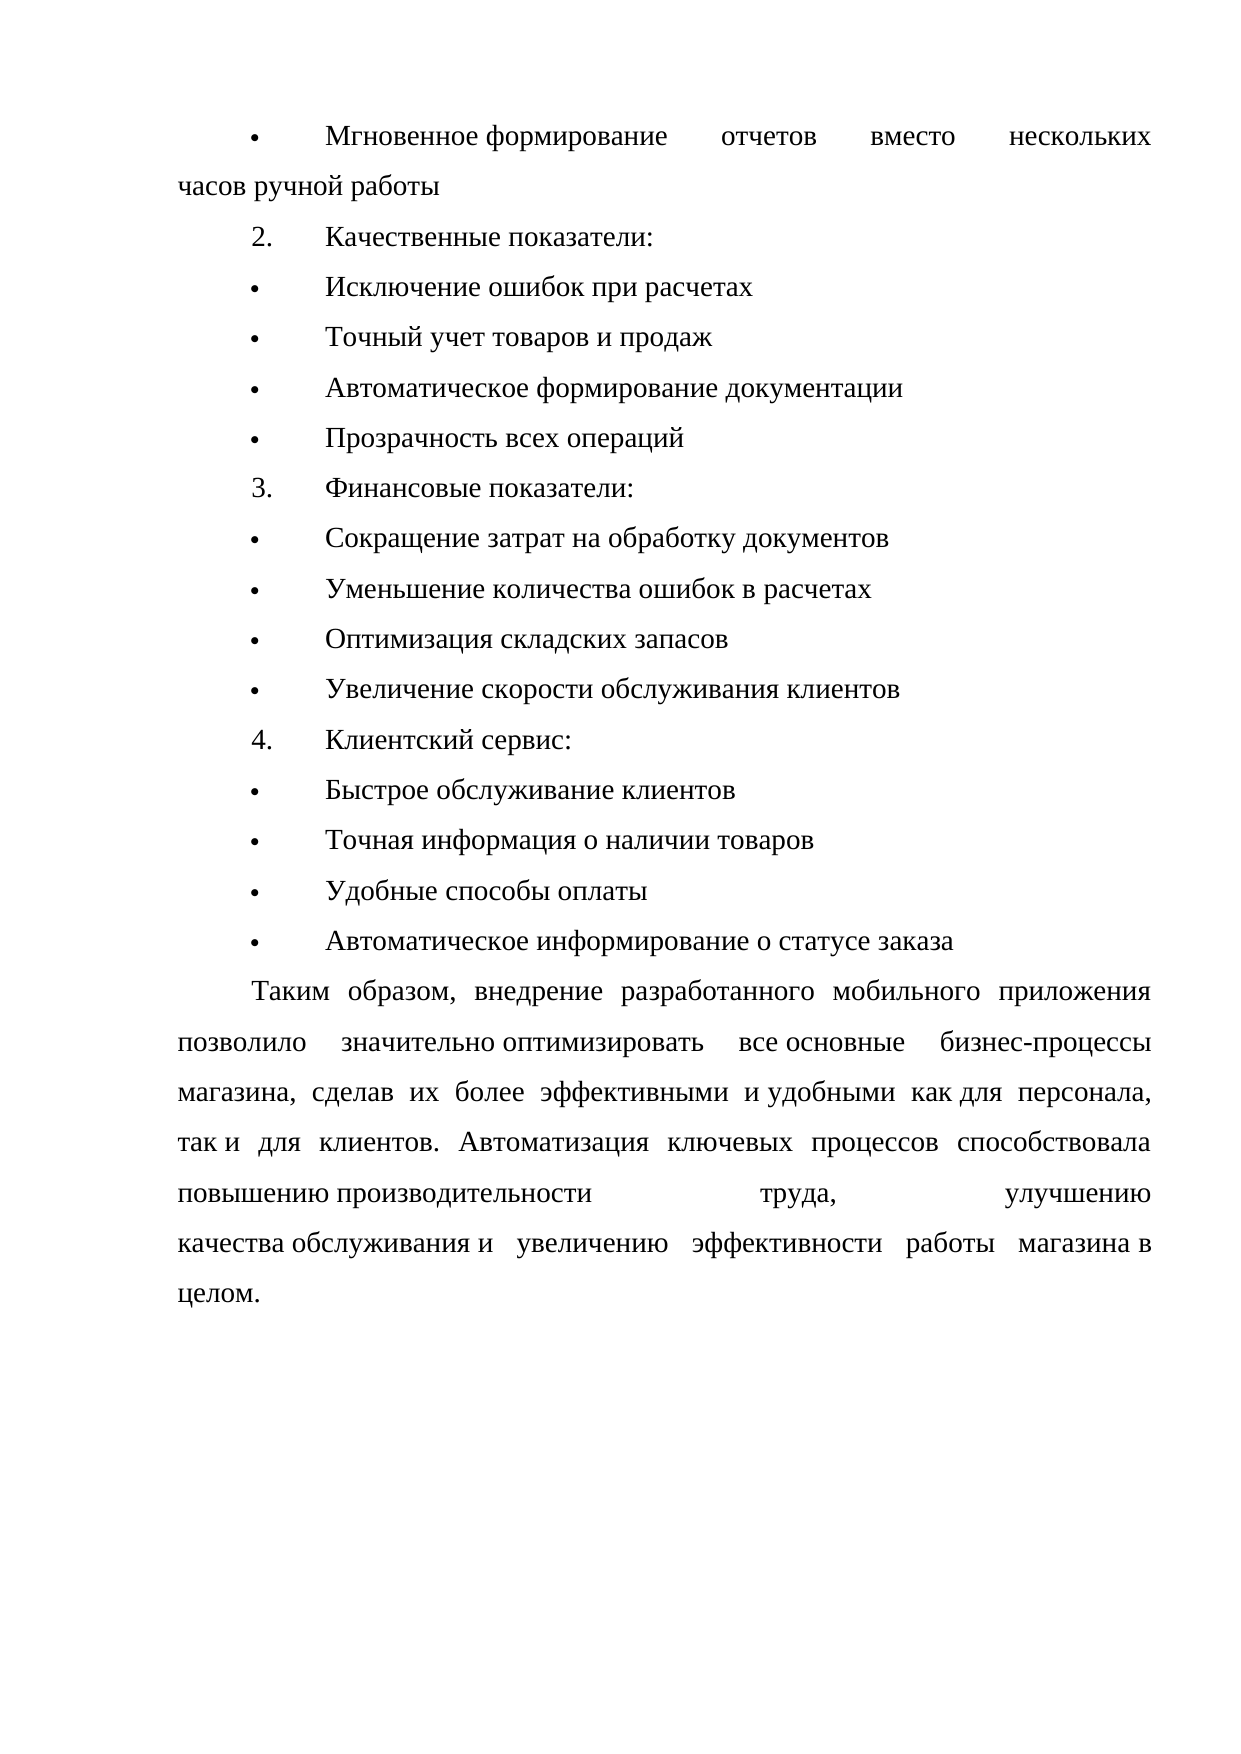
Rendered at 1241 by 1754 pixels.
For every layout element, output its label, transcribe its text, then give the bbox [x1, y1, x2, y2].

list Быстрое обслуживание клиентов [177, 772, 1152, 806]
list Увеличение скорости обслуживания клиентов [177, 672, 1152, 705]
list Качественные показатели: [177, 219, 1152, 252]
list Автоматическое информирование о статусе заказа [177, 923, 1152, 957]
list Точный учет товаров и продаж [177, 319, 1152, 353]
text Таким образом, внедрение разработанного мобильного приложения позволило значительно оптимизировать все основные бизнес-процессы магазина, сделав их более эффективными и удобными как для персонала, так и для клиентов. Автоматизация ключевых процессов способствовала повышению производительности труда, улучшению качества обслуживания и увеличению эффективности работы магазина в целом. [177, 973, 1152, 1309]
list Исключение ошибок при расчетах [177, 269, 1152, 303]
list Клиентский сервис: [177, 722, 1152, 755]
list Удобные способы оплаты [177, 873, 1152, 906]
list Точная информация о наличии товаров [177, 822, 1152, 856]
list Прозрачность всех операций [177, 420, 1152, 453]
list Финансовые показатели: [177, 470, 1152, 504]
list Уменьшение количества ошибок в расчетах [177, 571, 1152, 604]
list Оптимизация складских запасов [177, 621, 1152, 655]
list Автоматическое формирование документации [177, 370, 1152, 403]
list Мгновенное формирование отчетов вместо нескольких часов ручной работы [177, 118, 1152, 202]
list Сокращение затрат на обработку документов [177, 521, 1152, 554]
